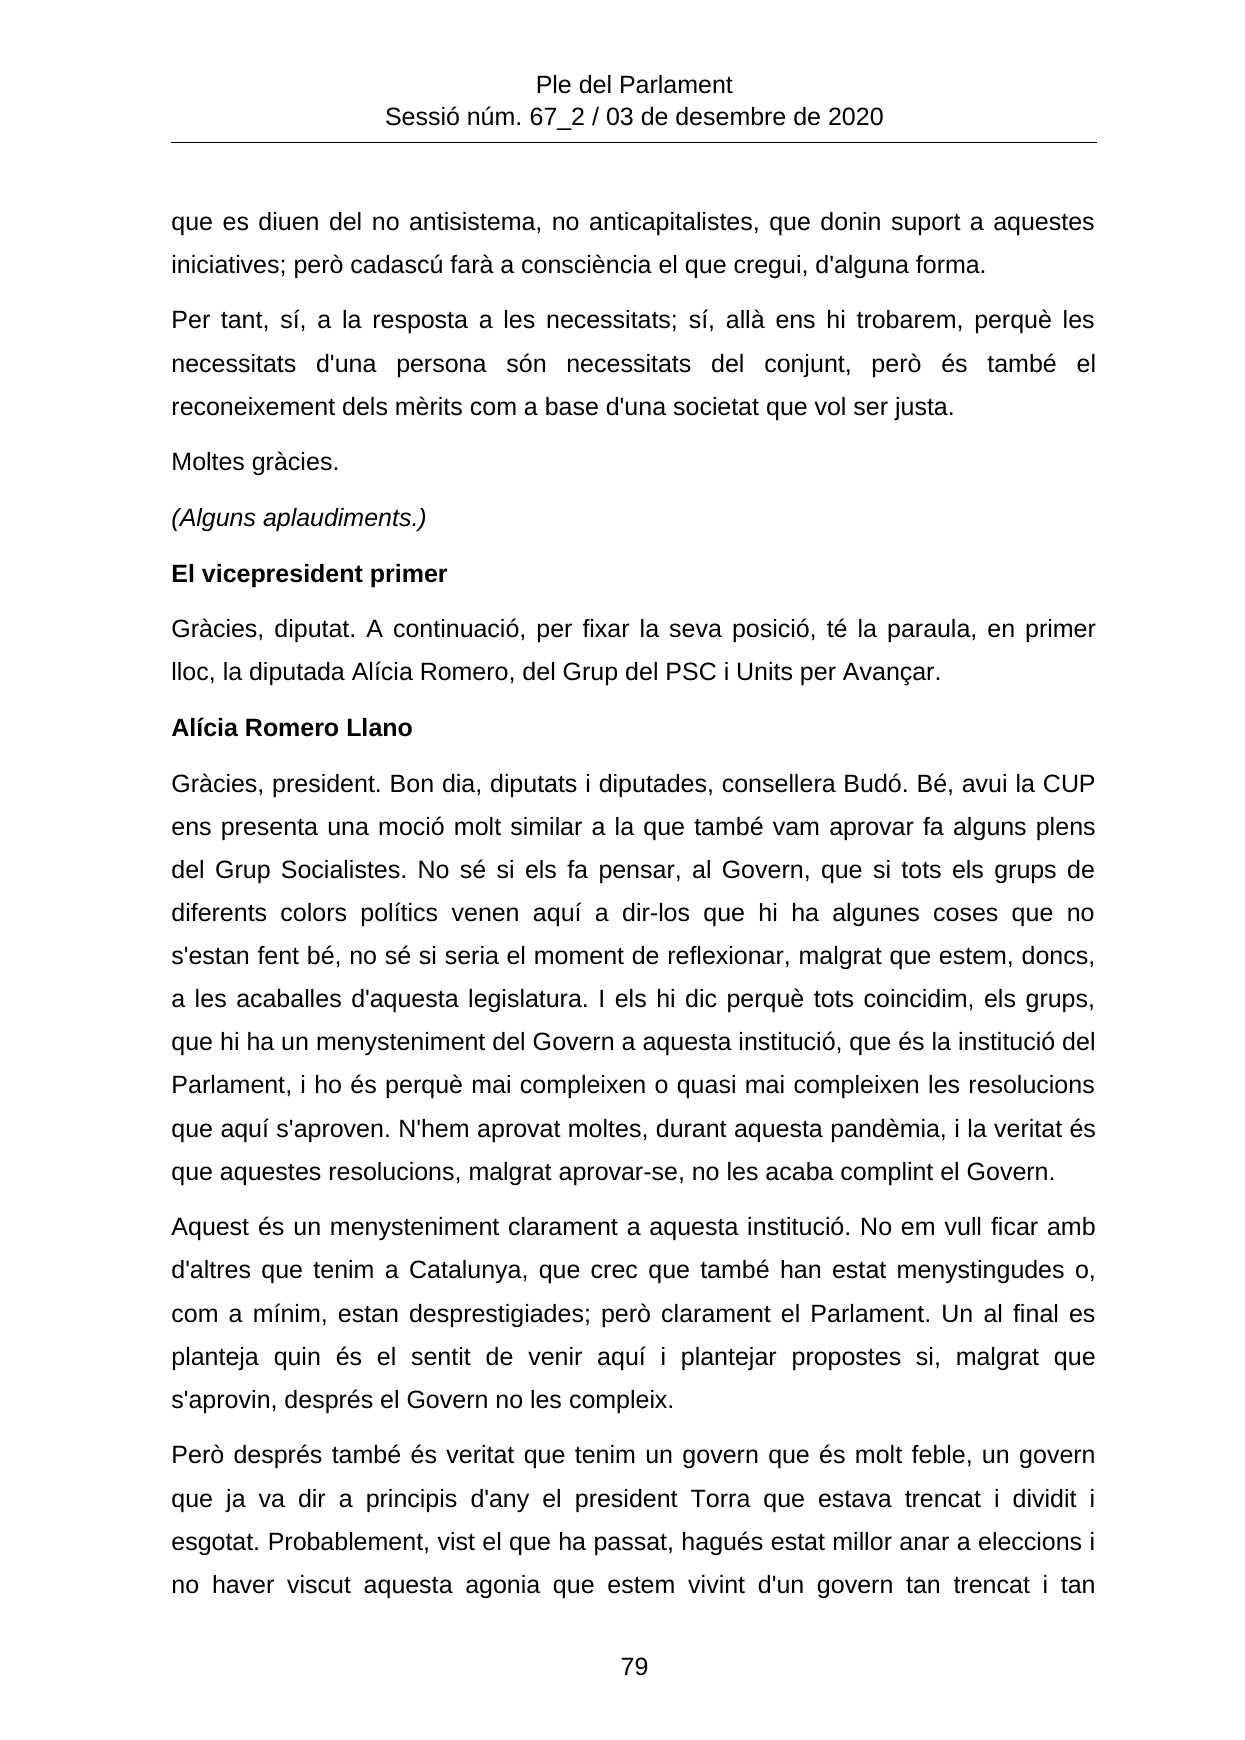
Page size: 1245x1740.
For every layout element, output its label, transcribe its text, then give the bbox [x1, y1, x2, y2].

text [171, 207, 1097, 279]
text Alícia Romero Llano [171, 713, 1097, 742]
text (Alguns aplaudiments.) [171, 503, 1097, 532]
text Aquest és un menysteniment clarament a aquesta institució. No em vull ficar amb d'altres que tenim a Catalunya, que crec que també han estat menystingudes o, com a mínim, estan desprestigiades; però clarament el Parlament. Un al final es planteja quin és el sentit de venir aquí i plantejar propostes si, malgrat que s'aprovin, després el Govern no les compleix. [171, 1212, 1097, 1414]
text El vicepresident primer [171, 559, 1097, 587]
text Per tant, sí, a la resposta a les necessitats; sí, allà ens hi trobarem, perquè les necessitats d'una persona són necessitats del conjunt, però és també el reconeixement dels mèrits com a base d'una societat que vol ser justa. [171, 306, 1097, 421]
text Gràcies, president. Bon dia, diputats i diputades, consellera Budó. Bé, avui la CUP ens presenta una moció molt similar a la que també vam aprovar fa alguns plens del Grup Socialistes. No sé si els fa pensar, al Govern, que si tots els grups de diferents colors polítics venen aquí a dir-los que hi ha algunes coses que no s'estan fent bé, no sé si seria el moment de reflexionar, malgrat que estem, doncs, a les acaballes d'aquesta legislatura. I els hi dic perquè tots coincidim, els grups, que hi ha un menysteniment del Govern a aquesta institució, que és la institució del Parlament, i ho és perquè mai compleixen o quasi mai compleixen les resolucions que aquí s'aproven. N'hem aprovat moltes, durant aquesta pandèmia, i la veritat és que aquestes resolucions, malgrat aprovar-se, no les acaba complint el Govern. [171, 769, 1097, 1186]
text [171, 1441, 1097, 1599]
text Moltes gràcies. [171, 447, 1097, 476]
text Gràcies, diputat. A continuació, per fixar la seva posició, té la paraula, en primer lloc, la diputada Alícia Romero, del Grup del PSC i Units per Avançar. [171, 614, 1097, 686]
